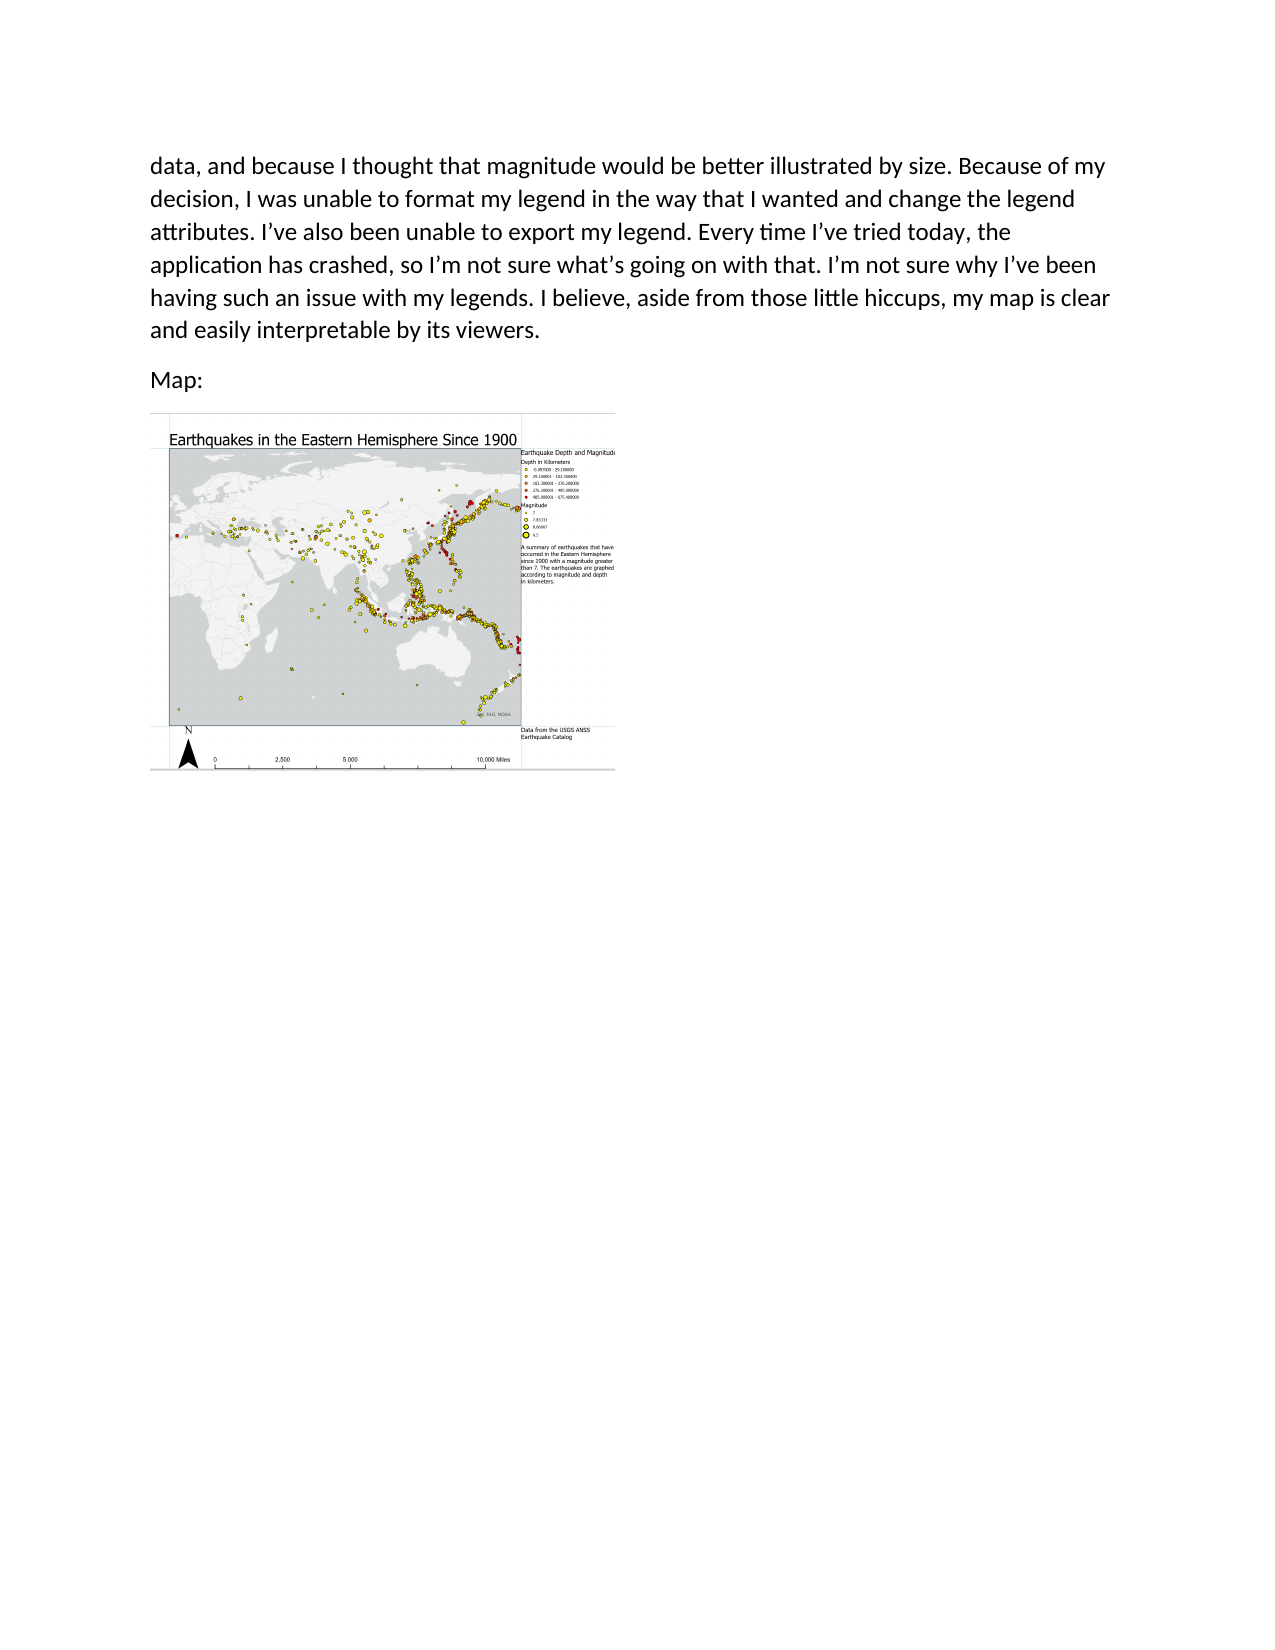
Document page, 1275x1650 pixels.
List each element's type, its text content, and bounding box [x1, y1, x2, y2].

picture [150, 413, 615, 771]
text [150, 150, 1125, 345]
text Map: [150, 364, 1125, 395]
